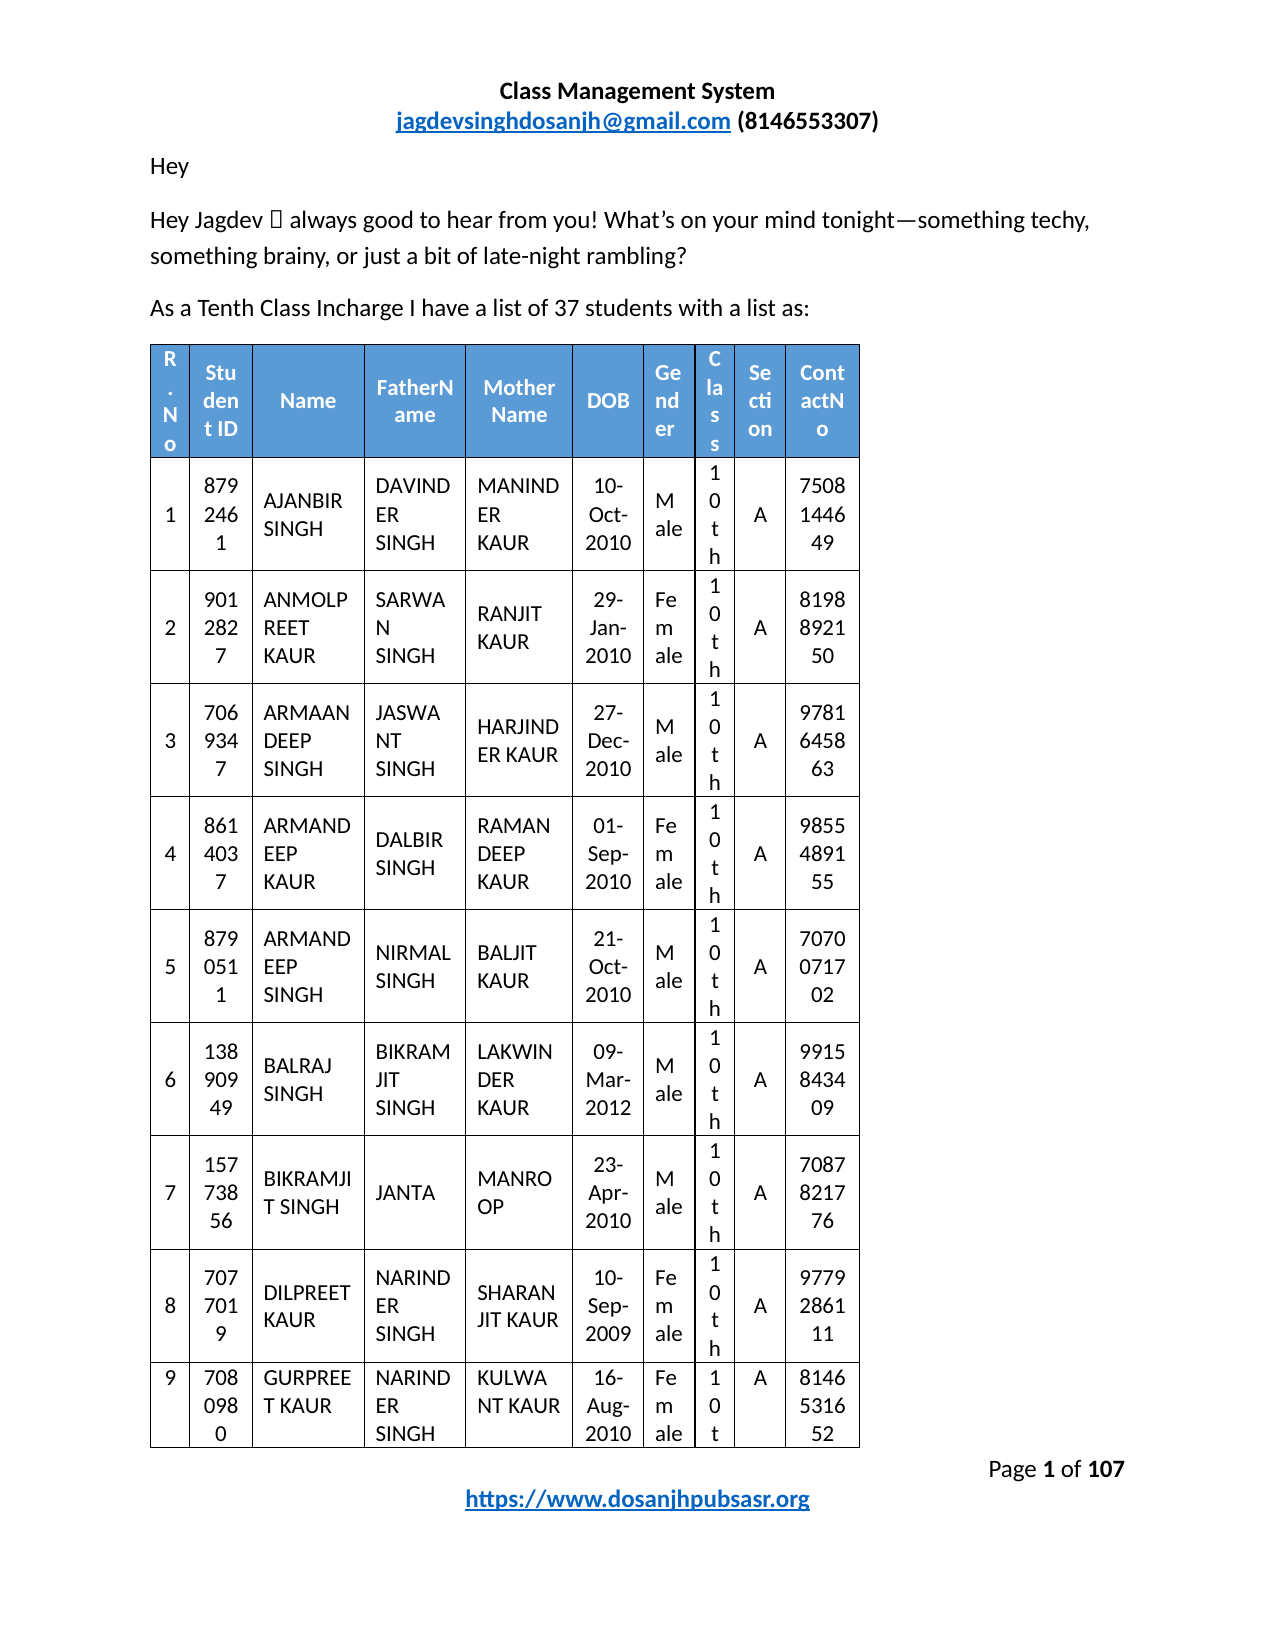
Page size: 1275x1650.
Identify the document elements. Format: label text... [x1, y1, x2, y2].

table_cell Female [644, 797, 694, 909]
table_cell Male [644, 684, 694, 796]
table_cell 7069347 [190, 684, 252, 796]
table_cell AJANBIR SINGH [253, 458, 364, 570]
table_header Class [696, 345, 734, 457]
table_cell 10th [696, 458, 734, 570]
table_cell 10th [696, 797, 734, 909]
table_cell BIKRAMJIT SINGH [365, 1023, 465, 1135]
table_cell 9 [151, 1363, 189, 1447]
table_header FatherName [365, 345, 465, 457]
table_cell DAVINDER SINGH [365, 458, 465, 570]
table_cell BIKRAMJIT SINGH [253, 1136, 364, 1248]
table_cell JASWANT SINGH [365, 684, 465, 796]
table_cell 8614037 [190, 797, 252, 909]
table_cell 9779286111 [786, 1250, 859, 1362]
table_cell 27-Dec-2010 [573, 684, 643, 796]
table_cell LAKWINDER KAUR [466, 1023, 572, 1135]
table_cell 10th [696, 1250, 734, 1362]
table_cell 10th [696, 1136, 734, 1248]
table_cell Female [644, 1250, 694, 1362]
table_cell 7 [151, 1136, 189, 1248]
table_cell ARMAANDEEP SINGH [253, 684, 364, 796]
table_cell 21-Oct-2010 [573, 910, 643, 1022]
table_cell GURPREET KAUR [253, 1363, 364, 1447]
table_header Name [253, 345, 364, 457]
table_cell NARINDER SINGH [365, 1363, 465, 1447]
table_header Gender [644, 345, 694, 457]
table_cell Male [644, 1136, 694, 1248]
table_cell RANJIT KAUR [466, 571, 572, 683]
table_cell 10-Sep-2009 [573, 1250, 643, 1362]
table_cell 10th [696, 571, 734, 683]
table_cell A [735, 458, 785, 570]
table_cell 10th [696, 910, 734, 1022]
table_cell ANMOLPREET KAUR [253, 571, 364, 683]
table_cell 7508144649 [786, 458, 859, 570]
table_header Student ID [190, 345, 252, 457]
table_cell 9855489155 [786, 797, 859, 909]
table_header R.No [151, 345, 189, 457]
table_cell 2 [151, 571, 189, 683]
table_cell 3 [151, 684, 189, 796]
table_cell Female [644, 571, 694, 683]
table_cell Male [644, 910, 694, 1022]
table_cell 8198892150 [786, 571, 859, 683]
table_cell A [735, 1023, 785, 1135]
table_cell RAMANDEEP KAUR [466, 797, 572, 909]
table_cell MANINDER KAUR [466, 458, 572, 570]
table_cell Male [644, 1023, 694, 1135]
table_cell 7077019 [190, 1250, 252, 1362]
table_cell ARMANDEEP KAUR [253, 797, 364, 909]
table_cell KULWANT KAUR [466, 1363, 572, 1447]
table_cell A [735, 910, 785, 1022]
table_cell DALBIR SINGH [365, 797, 465, 909]
table_cell 8790511 [190, 910, 252, 1022]
table_cell 10th [696, 684, 734, 796]
table_cell Male [644, 458, 694, 570]
table_cell 10th [696, 1023, 734, 1135]
table_cell MANROOP [466, 1136, 572, 1248]
table_cell BALJIT KAUR [466, 910, 572, 1022]
table_cell 15773856 [190, 1136, 252, 1248]
table_cell 10th [696, 1363, 734, 1447]
table_header Section [735, 345, 785, 457]
table_cell 23-Apr-2010 [573, 1136, 643, 1248]
table_cell 8792461 [190, 458, 252, 570]
text As a Tenth Class Incharge I have a list of 37 students with a list as: [150, 292, 1125, 322]
table_cell DILPREET KAUR [253, 1250, 364, 1362]
table_cell A [735, 684, 785, 796]
table_cell 13890949 [190, 1023, 252, 1135]
table_cell 9781645863 [786, 684, 859, 796]
text Hey Jagdev 👋 always good to hear from you! What’s on your mind tonight—something techy, something brainy, or just a bit of late-night rambling? [150, 202, 1125, 271]
table_cell Female [644, 1363, 694, 1447]
table_cell 7080980 [190, 1363, 252, 1447]
table_cell 9915843409 [786, 1023, 859, 1135]
table_cell 09-Mar-2012 [573, 1023, 643, 1135]
table_cell NARINDER SINGH [365, 1250, 465, 1362]
table_cell 8146531652 [786, 1363, 859, 1447]
table_cell 6 [151, 1023, 189, 1135]
table_cell 9012827 [190, 571, 252, 683]
table_cell 7070071702 [786, 910, 859, 1022]
table_cell 7087821776 [786, 1136, 859, 1248]
table_cell A [735, 571, 785, 683]
table_cell JANTA [365, 1136, 465, 1248]
table_cell BALRAJ SINGH [253, 1023, 364, 1135]
table_cell A [735, 1250, 785, 1362]
table_cell A [735, 1363, 785, 1447]
table_header ContactNo [786, 345, 859, 457]
table_cell SHARANJIT KAUR [466, 1250, 572, 1362]
table_cell HARJINDER KAUR [466, 684, 572, 796]
table_cell 8 [151, 1250, 189, 1362]
text Hey [150, 150, 1125, 181]
table_cell 1 [151, 458, 189, 570]
table_cell A [735, 1136, 785, 1248]
table_cell 10-Oct-2010 [573, 458, 643, 570]
table_cell 4 [151, 797, 189, 909]
table_cell 29-Jan-2010 [573, 571, 643, 683]
table_header MotherName [466, 345, 572, 457]
table_cell 01-Sep-2010 [573, 797, 643, 909]
table_cell NIRMAL SINGH [365, 910, 465, 1022]
table_cell 5 [151, 910, 189, 1022]
table_header DOB [573, 345, 643, 457]
table_cell SARWAN SINGH [365, 571, 465, 683]
table_cell A [735, 797, 785, 909]
table_cell ARMANDEEP SINGH [253, 910, 364, 1022]
table_cell 16-Aug-2010 [573, 1363, 643, 1447]
